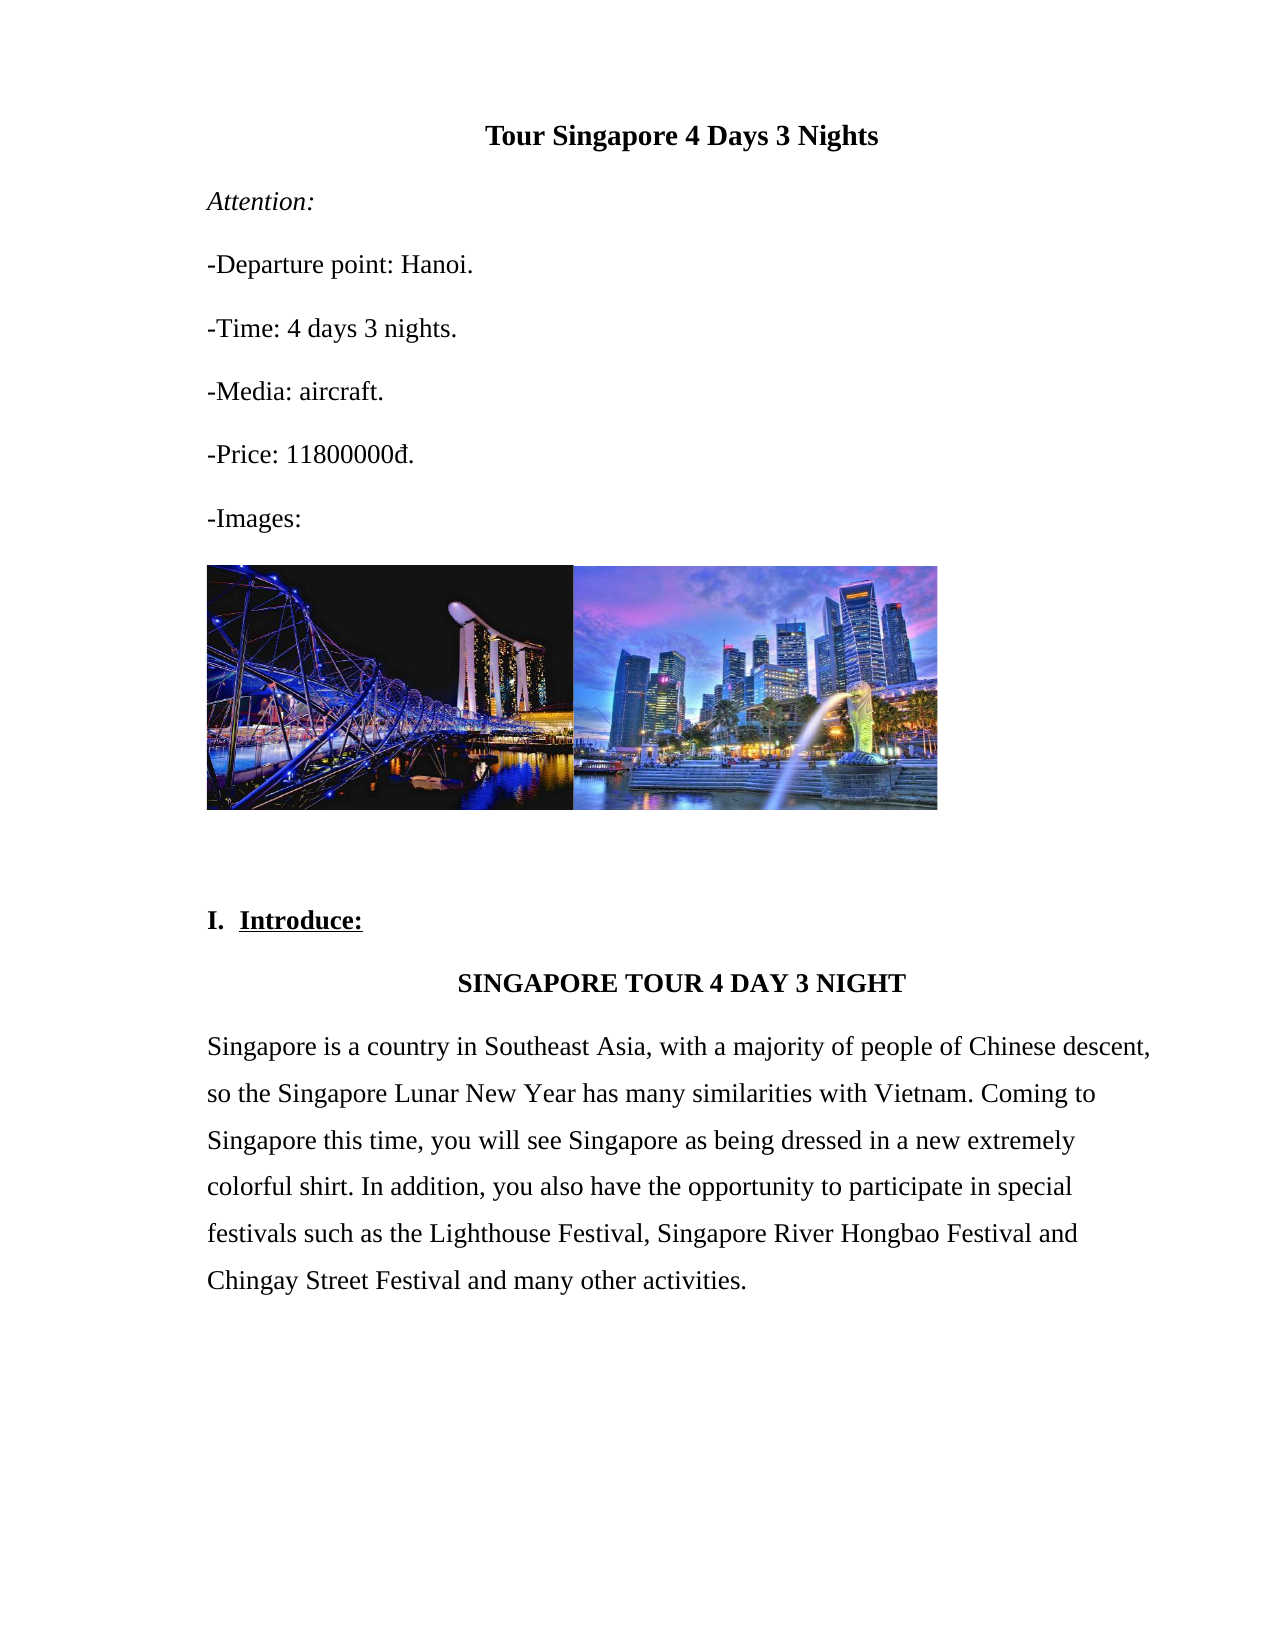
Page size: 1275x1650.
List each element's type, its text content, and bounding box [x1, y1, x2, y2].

text -Departure point: Hanoi. [207, 248, 1157, 279]
text Singapore is a country in Southeast Asia, with a majority of people of Chinese descent, so the Singapore Lunar New Year has many similarities with Vietnam. Coming to Singapore this time, you will see Singapore as being dressed in a new extremely colorful shirt. In addition, you also have the opportunity to participate in special festivals such as the Lighthouse Festival, Singapore River Hongbao Festival and Chingay Street Festival and many other activities. [207, 1030, 1157, 1295]
list Introduce: [207, 904, 1157, 935]
text Tour Singapore 4 Days 3 Nights [207, 118, 1157, 152]
text -Time: 4 days 3 nights. [207, 312, 1157, 343]
text Attention: [207, 185, 1157, 216]
text -Images: [207, 502, 1157, 533]
text -Media: aircraft. [207, 375, 1157, 406]
text SINGAPORE TOUR 4 DAY 3 NIGHT [207, 967, 1157, 998]
picture [206, 565, 938, 810]
text -Price: 11800000đ. [207, 438, 1157, 469]
